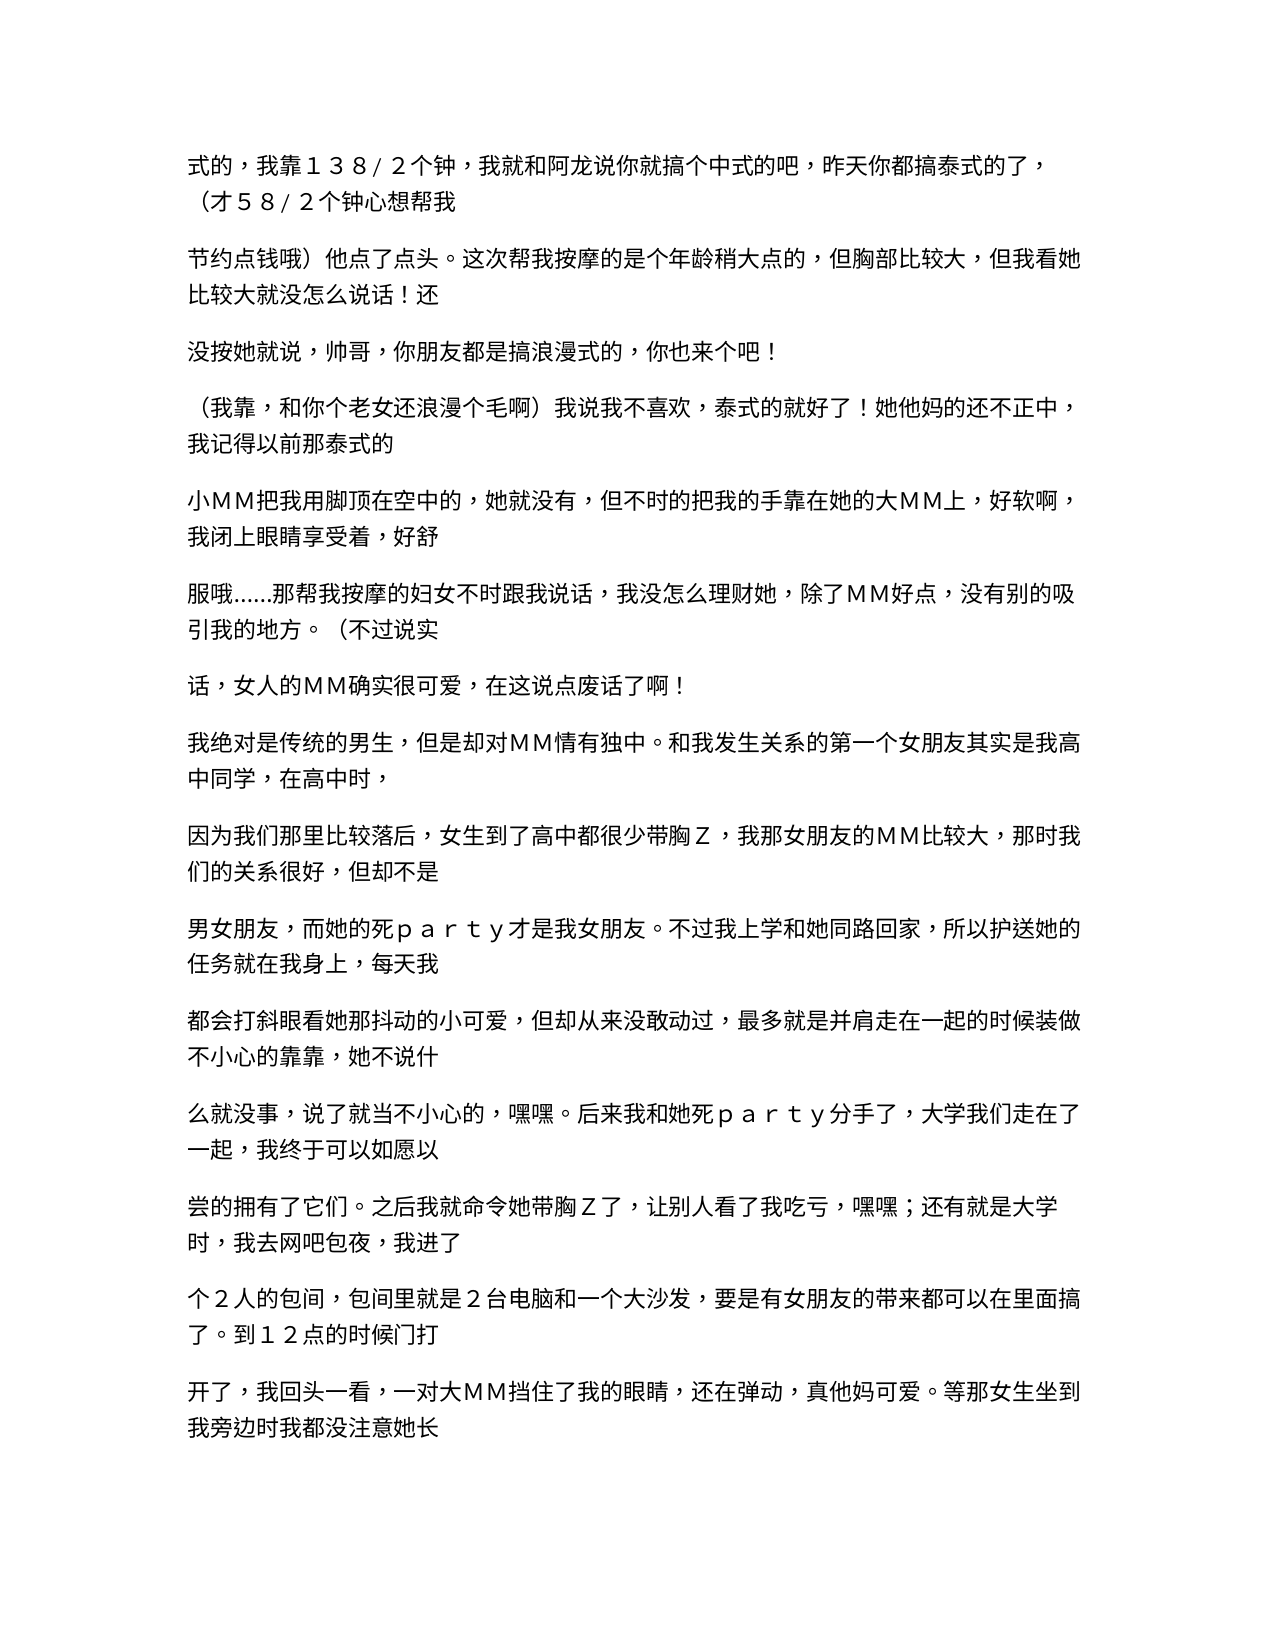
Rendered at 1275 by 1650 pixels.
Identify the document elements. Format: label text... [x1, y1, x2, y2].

text （我靠，和你个老女还浪漫个毛啊）我说我不喜欢，泰式的就好了！她他妈的还不正中，我记得以前那泰式的 [187, 392, 1087, 459]
text 我绝对是传统的男生，但是却对ＭＭ情有独中。和我发生关系的第一个女朋友其实是我高中同学，在高中时， [187, 727, 1087, 794]
text 话，女人的ＭＭ确实很可爱，在这说点废话了啊！ [187, 670, 1087, 702]
text 式的，我靠１３８/ ２个钟，我就和阿龙说你就搞个中式的吧，昨天你都搞泰式的了，（才５８/ ２个钟心想帮我 [187, 150, 1087, 217]
text 开了，我回头一看，一对大ＭＭ挡住了我的眼睛，还在弹动，真他妈可爱。等那女生坐到我旁边时我都没注意她长 [187, 1376, 1087, 1443]
text 小ＭＭ把我用脚顶在空中的，她就没有，但不时的把我的手靠在她的大ＭＭ上，好软啊，我闭上眼睛享受着，好舒 [187, 485, 1087, 552]
text 节约点钱哦）他点了点头。这次帮我按摩的是个年龄稍大点的，但胸部比较大，但我看她比较大就没怎么说话！还 [187, 243, 1087, 310]
text 么就没事，说了就当不小心的，嘿嘿。后来我和她死ｐａｒｔｙ分手了，大学我们走在了一起，我终于可以如愿以 [187, 1098, 1087, 1165]
text 因为我们那里比较落后，女生到了高中都很少带胸Ｚ，我那女朋友的ＭＭ比较大，那时我们的关系很好，但却不是 [187, 820, 1087, 887]
text 个２人的包间，包间里就是２台电脑和一个大沙发，要是有女朋友的带来都可以在里面搞了。到１２点的时候门打 [187, 1283, 1087, 1351]
text 都会打斜眼看她那抖动的小可爱，但却从来没敢动过，最多就是并肩走在一起的时候装做不小心的靠靠，她不说什 [187, 1005, 1087, 1072]
text 尝的拥有了它们。之后我就命令她带胸Ｚ了，让别人看了我吃亏，嘿嘿；还有就是大学时，我去网吧包夜，我进了 [187, 1191, 1087, 1258]
text 没按她就说，帅哥，你朋友都是搞浪漫式的，你也来个吧！ [187, 335, 1087, 367]
text 男女朋友，而她的死ｐａｒｔｙ才是我女朋友。不过我上学和她同路回家，所以护送她的任务就在我身上，每天我 [187, 912, 1087, 980]
text 服哦……那帮我按摩的妇女不时跟我说话，我没怎么理财她，除了ＭＭ好点，没有别的吸引我的地方。（不过说实 [187, 578, 1087, 645]
